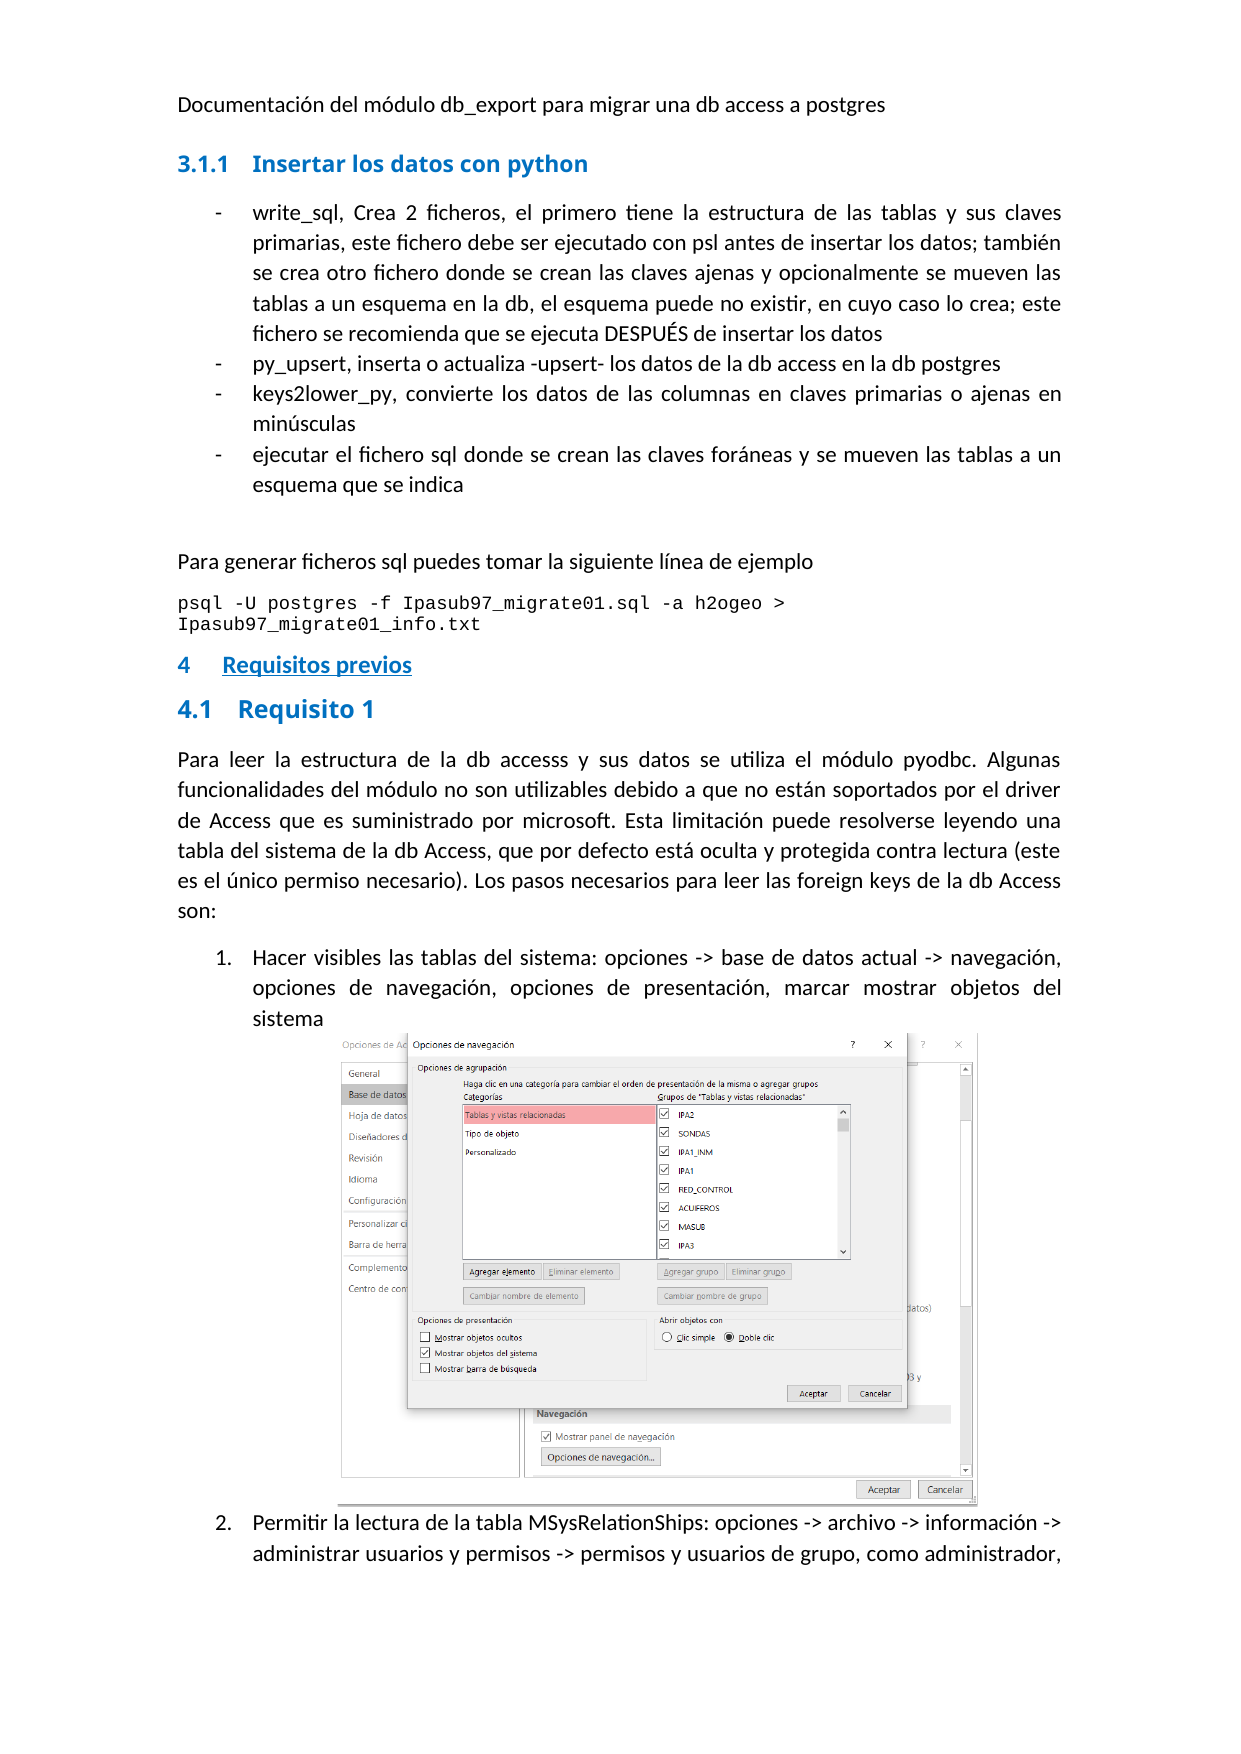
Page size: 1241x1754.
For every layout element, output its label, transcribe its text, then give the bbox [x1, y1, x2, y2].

text psql -U postgres -f Ipasub97_migrate01.sql -a h2ogeo > Ipasub97_migrate01_info.txt [177, 594, 1063, 636]
subtitle Requisito 1 [177, 692, 1063, 726]
text Para generar ficheros sql puedes tomar la siguiente línea de ejemplo [177, 547, 1063, 575]
subtitle Insertar los datos con python [177, 148, 1063, 179]
list Hacer visibles las tablas del sistema: opciones -> base de datos actual -> navegación, opciones de navegación, opciones de presentación, marcar mostrar objetos del sistema [215, 943, 1063, 1032]
picture [337, 1033, 978, 1507]
list keys2lower_py, convierte los datos de las columnas en claves primarias o ajenas en minúsculas [215, 379, 1063, 437]
list ejecutar el fichero sql donde se crean las claves foráneas y se mueven las tablas a un esquema que se indica [215, 440, 1063, 498]
list py_upsert, inserta o actualiza -upsert- los datos de la db access en la db postgres [215, 349, 1063, 377]
text Para leer la estructura de la db accesss y sus datos se utiliza el módulo pyodbc. Algunas funcionalidades del módulo no son utilizables debido a que no están soportados por el driver de Access que es suministrado por microsoft. Esta limitación puede resolverse leyendo una tabla del sistema de la db Access, que por defecto está oculta y protegida contra lectura (este es el único permiso necesario). Los pasos necesarios para leer las foreign keys de la db Access son: [177, 745, 1063, 924]
subtitle Requisitos previos [177, 649, 1063, 679]
list write_sql, Crea 2 ficheros, el primero tiene la estructura de las tablas y sus claves primarias, este fichero debe ser ejecutado con psl antes de insertar los datos; también se crea otro fichero donde se crean las claves ajenas y opcionalmente se mueven las tablas a un esquema en la db, el esquema puede no existir, en cuyo caso lo crea; este fichero se recomienda que se ejecuta DESPUÉS de insertar los datos [215, 198, 1063, 347]
